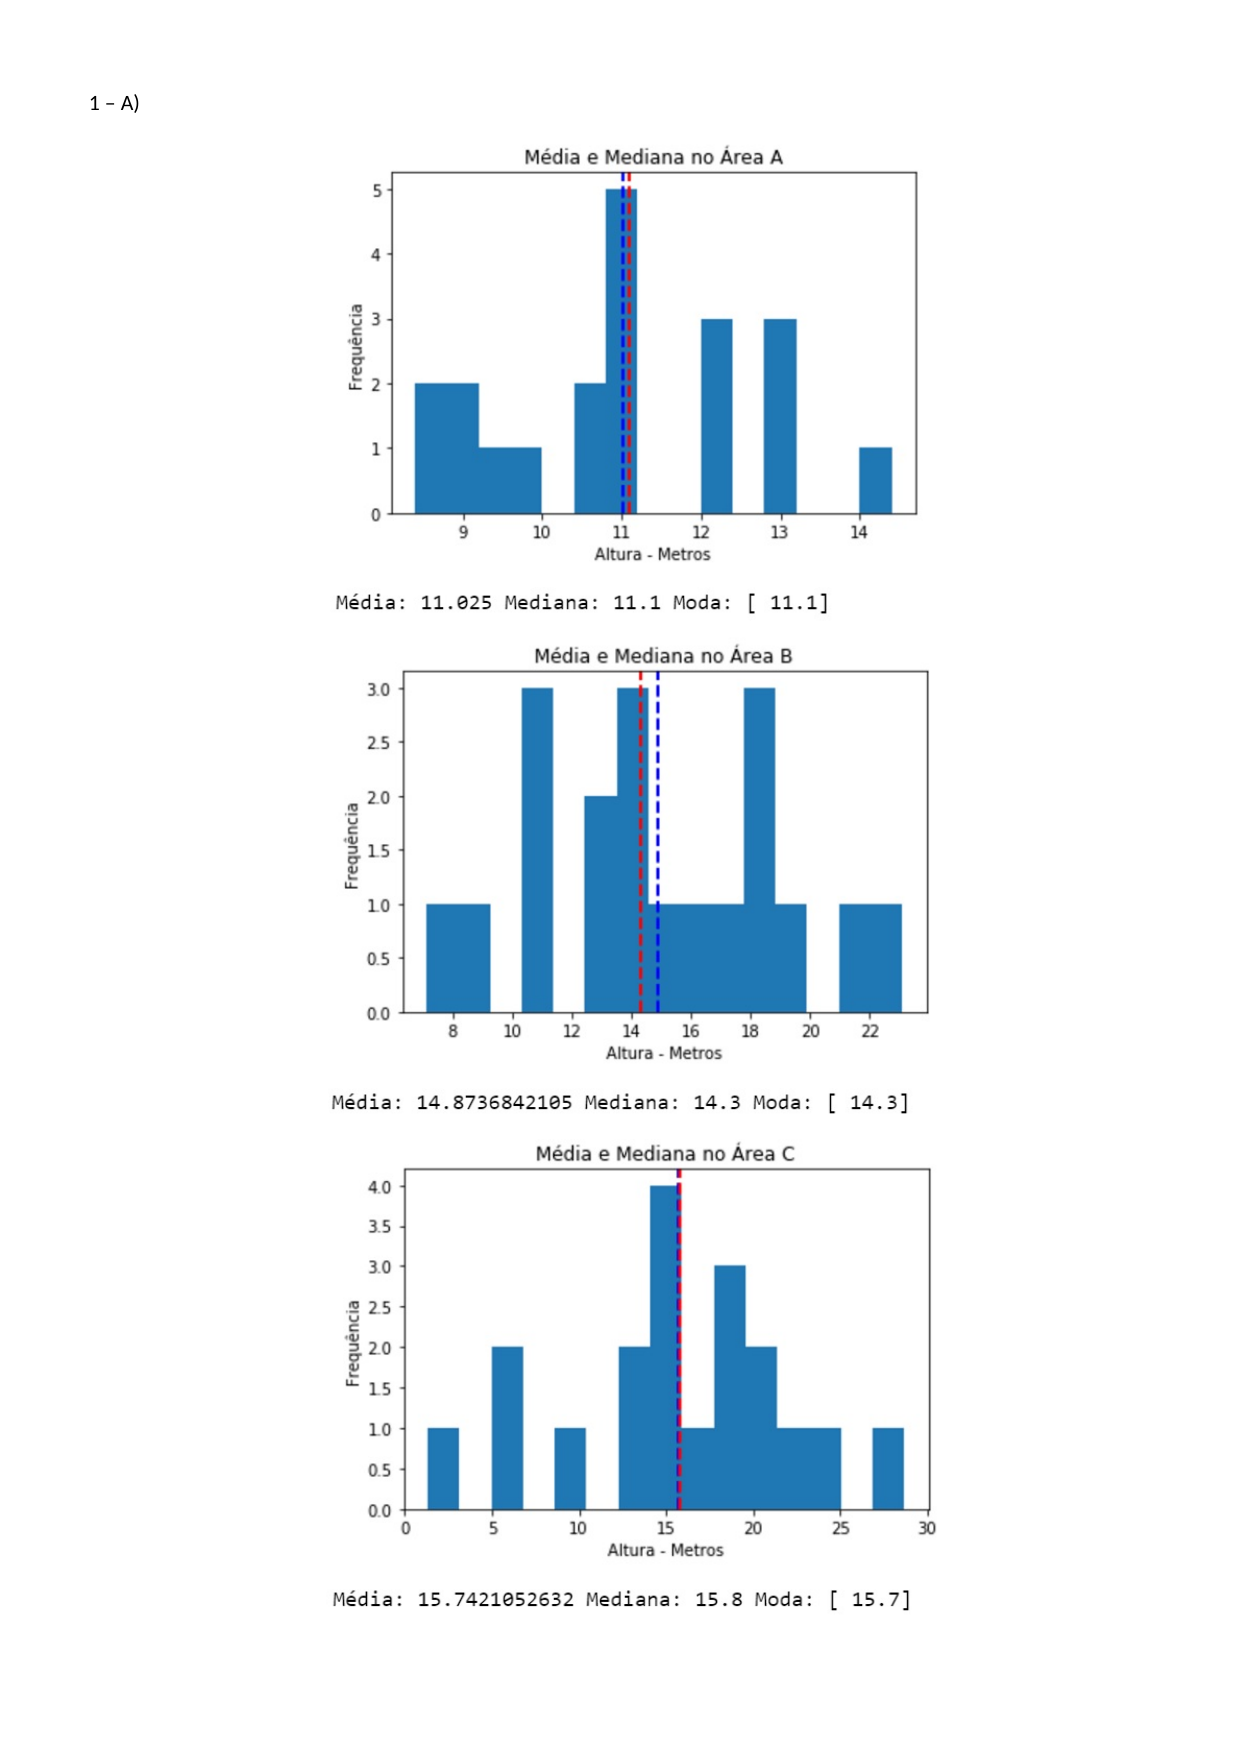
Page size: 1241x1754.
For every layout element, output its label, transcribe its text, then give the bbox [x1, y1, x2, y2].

picture [318, 1131, 953, 1628]
picture [322, 129, 949, 627]
list 1 – A) [89, 89, 1182, 116]
picture [320, 629, 952, 1129]
